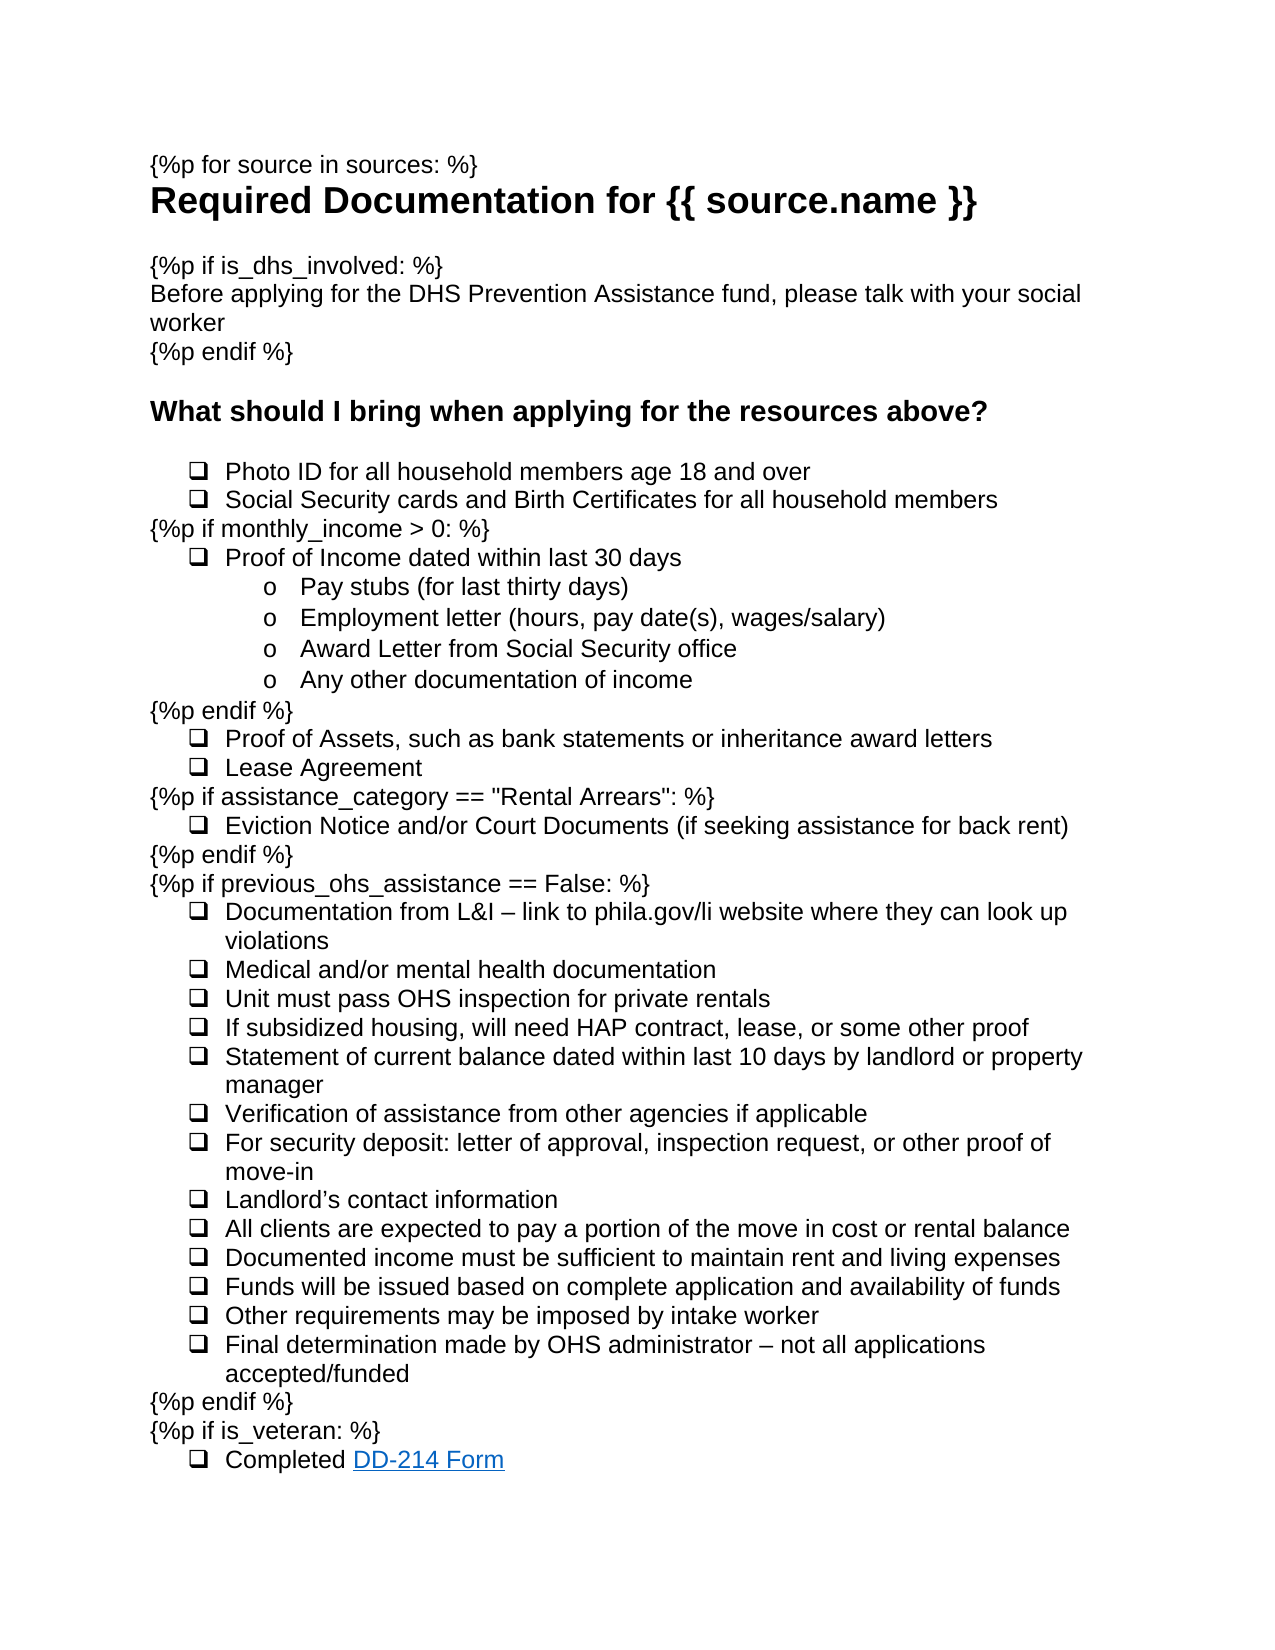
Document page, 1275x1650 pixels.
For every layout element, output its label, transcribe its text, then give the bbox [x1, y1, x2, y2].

list Social Security cards and Birth Certificates for all household members [187, 486, 1125, 514]
text {%p endif %} [150, 696, 1125, 724]
text {%p if is_veteran: %} [150, 1416, 1125, 1445]
list Medical and/or mental health documentation [187, 955, 1125, 984]
list Proof of Assets, such as bank statements or inheritance award letters [187, 724, 1125, 753]
list Funds will be issued based on complete application and availability of funds [187, 1272, 1125, 1301]
list Completed DD-214 Form [187, 1445, 1125, 1474]
list Other requirements may be imposed by intake worker [187, 1301, 1125, 1330]
text {%p if is_dhs_involved: %} [150, 251, 1125, 279]
text Before applying for the DHS Prevention Assistance fund, please talk with your social worker [150, 279, 1125, 337]
list Documentation from L&I – link to phila.gov/li website where they can look up violations [187, 897, 1125, 955]
list Unit must pass OHS inspection for private rentals [187, 984, 1125, 1013]
list Employment letter (hours, pay date(s), wages/salary) [262, 603, 1125, 634]
list All clients are expected to pay a portion of the move in cost or rental balance [187, 1214, 1125, 1243]
list Eviction Notice and/or Court Documents (if seeking assistance for back rent) [187, 811, 1125, 840]
text Required Documentation for {{ source.name }} [150, 179, 1125, 222]
list Final determination made by OHS administrator – not all applications accepted/funded [187, 1330, 1125, 1387]
list Statement of current balance dated within last 10 days by landlord or property manager [187, 1041, 1125, 1099]
text {%p endif %} [150, 337, 1125, 366]
text {%p for source in sources: %} [150, 150, 1125, 179]
text {%p endif %} [150, 840, 1125, 868]
list Any other documentation of income [262, 665, 1125, 696]
list Lease Agreement [187, 753, 1125, 782]
text {%p if assistance_category == "Rental Arrears": %} [150, 782, 1125, 811]
list Landlord’s contact information [187, 1186, 1125, 1214]
text {%p endif %} [150, 1387, 1125, 1416]
list Pay stubs (for last thirty days) [262, 572, 1125, 603]
list Verification of assistance from other agencies if applicable [187, 1099, 1125, 1128]
list If subsidized housing, will need HAP contract, lease, or some other proof [187, 1013, 1125, 1041]
list Award Letter from Social Security office [262, 634, 1125, 665]
text What should I bring when applying for the resources above? [150, 394, 1125, 428]
text {%p if previous_ohs_assistance == False: %} [150, 868, 1125, 897]
list Documented income must be sufficient to maintain rent and living expenses [187, 1243, 1125, 1272]
text {%p if monthly_income > 0: %} [150, 514, 1125, 543]
list Photo ID for all household members age 18 and over [187, 457, 1125, 486]
list For security deposit: letter of approval, inspection request, or other proof of move-in [187, 1128, 1125, 1186]
list Proof of Income dated within last 30 days [187, 543, 1125, 572]
